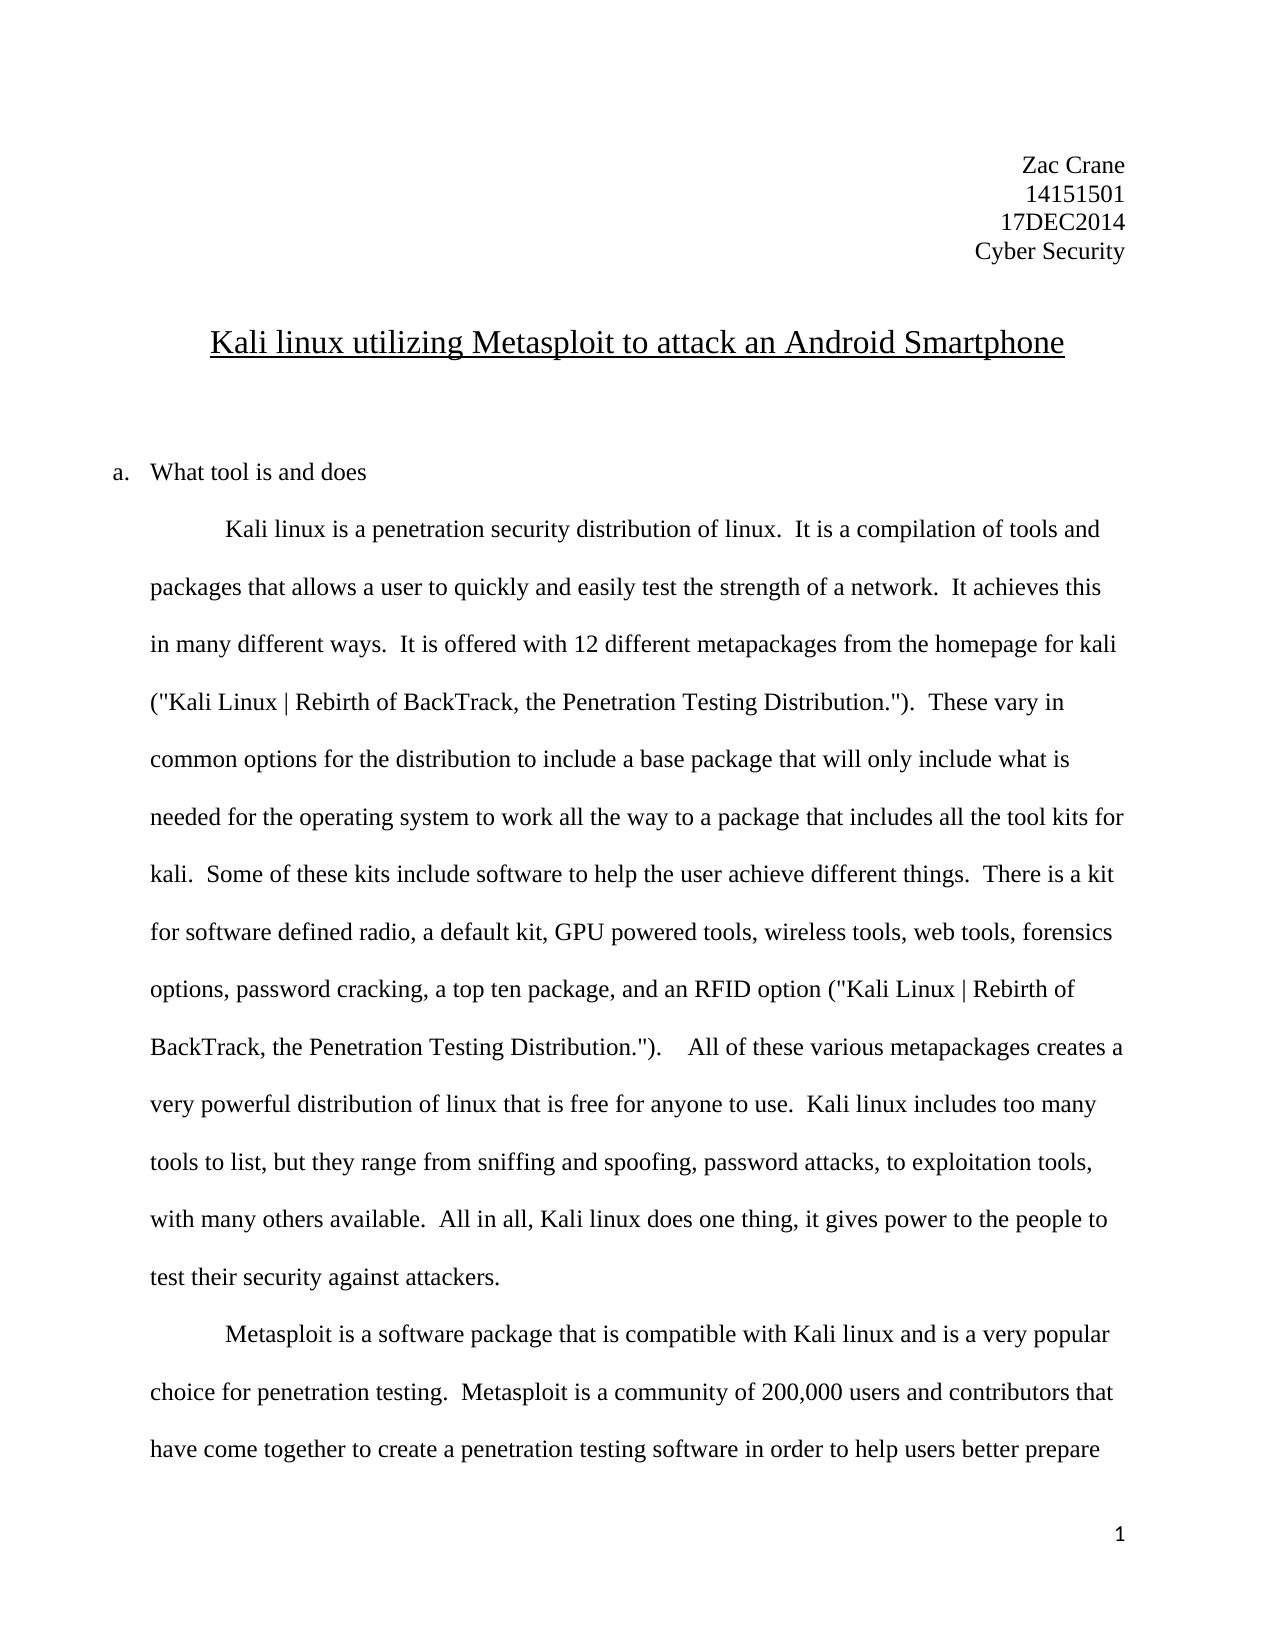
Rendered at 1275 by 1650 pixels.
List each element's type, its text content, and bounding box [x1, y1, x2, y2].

text Kali linux is a penetration security distribution of linux. It is a compilation of tools and packages that allows a user to quickly and easily test the strength of a network. It achieves this in many different ways. It is offered with 12 different metapackages from the homepage for kali ("Kali Linux | Rebirth of BackTrack, the Penetration Testing Distribution."). These vary in common options for the distribution to include a base package that will only include what is needed for the operating system to work all the way to a package that includes all the tool kits for kali. Some of these kits include software to help the user achieve different things. There is a kit for software defined radio, a default kit, GPU powered tools, wireless tools, web tools, forensics options, password cracking, a top ten package, and an RFID option ("Kali Linux | Rebirth of BackTrack, the Penetration Testing Distribution."). All of these various metapackages creates a very powerful distribution of linux that is free for anyone to use. Kali linux includes too many tools to list, but they range from sniffing and spoofing, password attacks, to exploitation tools, with many others available. All in all, Kali linux does one thing, it gives power to the people to test their security against attackers. [150, 514, 1125, 1290]
text Cyber Security [150, 236, 1125, 265]
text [150, 1319, 1125, 1463]
text 17DEC2014 [150, 207, 1125, 236]
text Kali linux utilizing Metasploit to attack an Android Smartphone [150, 322, 1125, 361]
text Zac Crane [150, 150, 1125, 179]
list What tool is and does [112, 457, 1125, 485]
text 14151501 [150, 179, 1125, 207]
